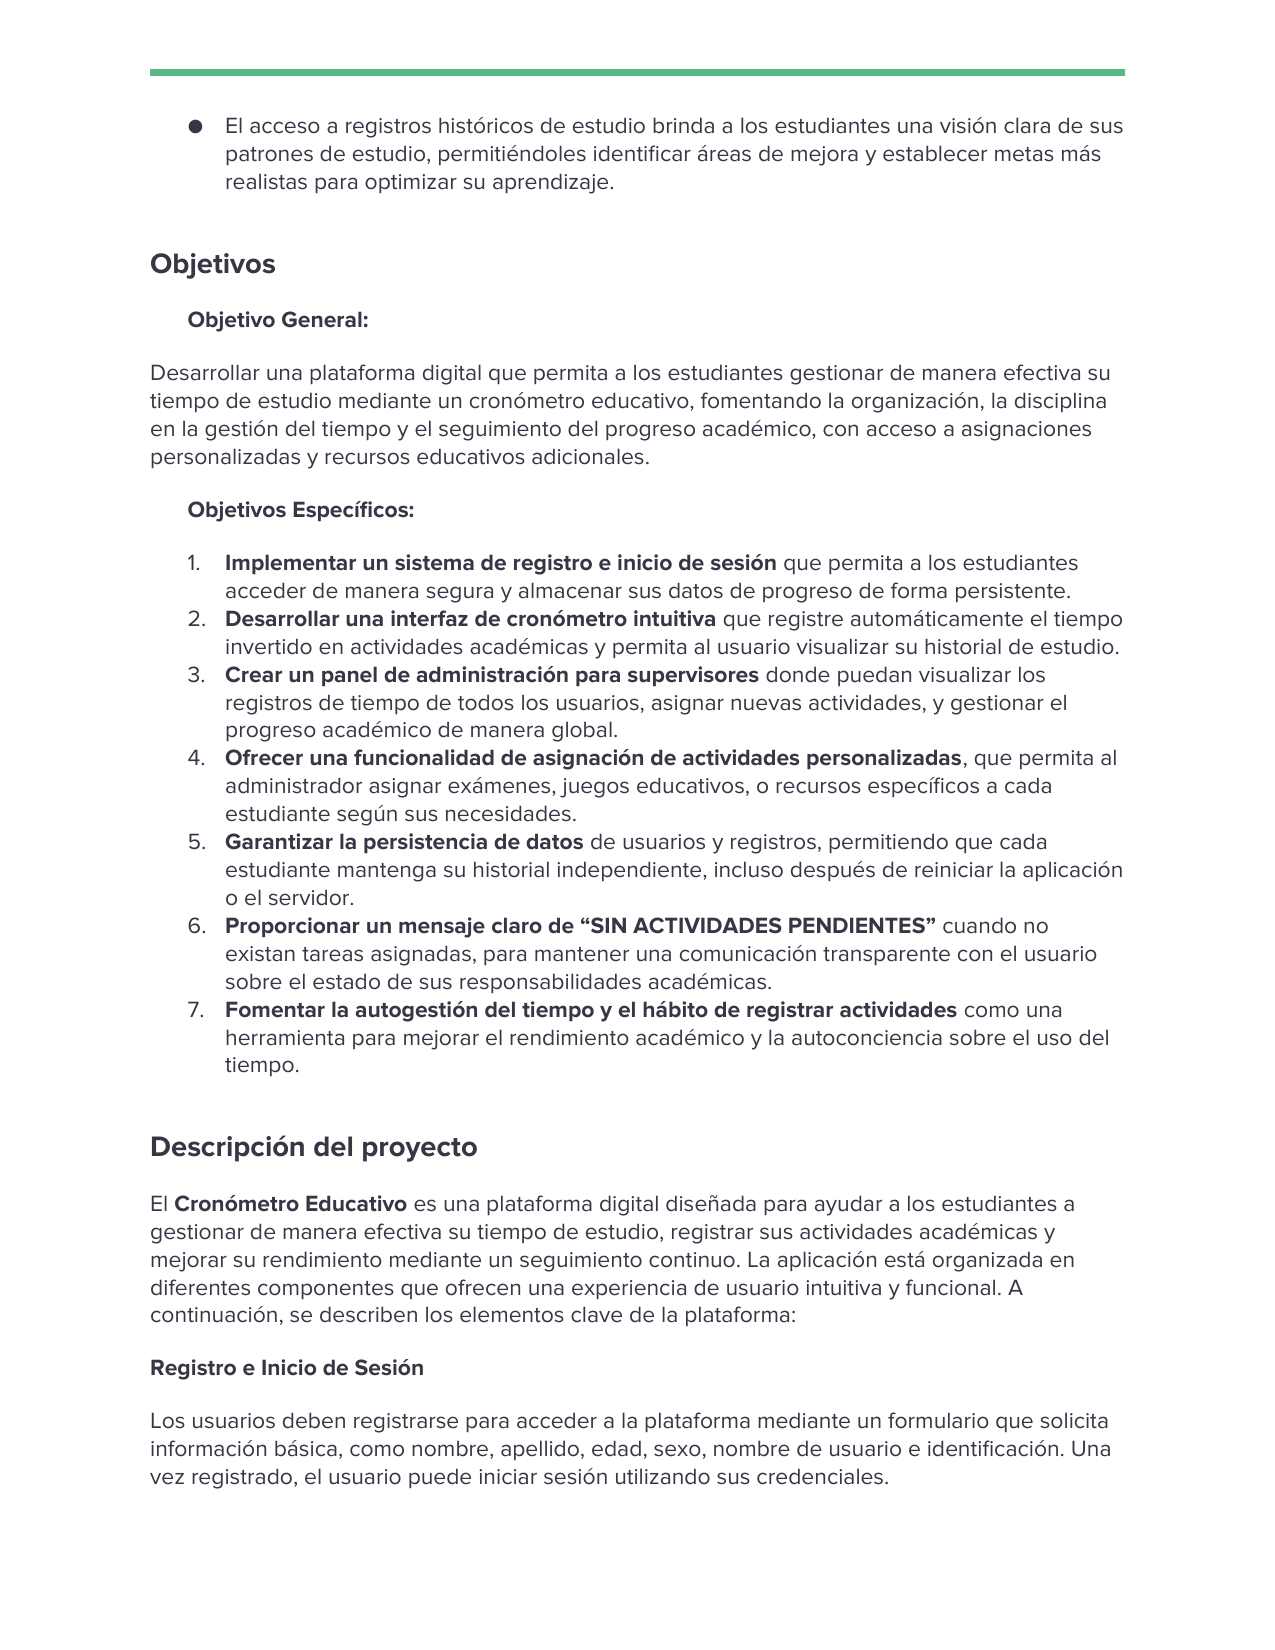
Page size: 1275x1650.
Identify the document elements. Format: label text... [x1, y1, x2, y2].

picture [150, 69, 1125, 76]
subtitle Objetivos Específicos: [187, 496, 1125, 524]
list Fomentar la autogestión del tiempo y el hábito de registrar actividades como una herramienta para mejorar el rendimiento académico y la autoconciencia sobre el uso del tiempo. [187, 996, 1125, 1080]
text Los usuarios deben registrarse para acceder a la plataforma mediante un formulario que solicita información básica, como nombre, apellido, edad, sexo, nombre de usuario e identificación. Una vez registrado, el usuario puede iniciar sesión utilizando sus credenciales. [150, 1408, 1125, 1491]
list Ofrecer una funcionalidad de asignación de actividades personalizadas, que permita al administrador asignar exámenes, juegos educativos, o recursos específicos a cada estudiante según sus necesidades. [187, 745, 1125, 828]
list Crear un panel de administración para supervisores donde puedan visualizar los registros de tiempo de todos los usuarios, asignar nuevas actividades, y gestionar el progreso académico de manera global. [187, 661, 1125, 745]
list Proporcionar un mensaje claro de “SIN ACTIVIDADES PENDIENTES” cuando no existan tareas asignadas, para mantener una comunicación transparente con el usuario sobre el estado de sus responsabilidades académicas. [187, 912, 1125, 996]
subtitle Objetivos [150, 246, 1125, 282]
subtitle Objetivo General: [187, 307, 1125, 335]
subtitle Descripción del proyecto [150, 1130, 1125, 1165]
text Desarrollar una plataforma digital que permita a los estudiantes gestionar de manera efectiva su tiempo de estudio mediante un cronómetro educativo, fomentando la organización, la disciplina en la gestión del tiempo y el seguimiento del progreso académico, con acceso a asignaciones personalizadas y recursos educativos adicionales. [150, 360, 1125, 471]
list El acceso a registros históricos de estudio brinda a los estudiantes una visión clara de sus patrones de estudio, permitiéndoles identificar áreas de mejora y establecer metas más realistas para optimizar su aprendizaje. [187, 112, 1125, 196]
list Desarrollar una interfaz de cronómetro intuitiva que registre automáticamente el tiempo invertido en actividades académicas y permita al usuario visualizar su historial de estudio. [187, 605, 1125, 661]
subtitle Registro e Inicio de Sesión [150, 1355, 1125, 1383]
list Implementar un sistema de registro e inicio de sesión que permita a los estudiantes acceder de manera segura y almacenar sus datos de progreso de forma persistente. [187, 549, 1125, 605]
text El Cronómetro Educativo es una plataforma digital diseñada para ayudar a los estudiantes a gestionar de manera efectiva su tiempo de estudio, registrar sus actividades académicas y mejorar su rendimiento mediante un seguimiento continuo. La aplicación está organizada en diferentes componentes que ofrecen una experiencia de usuario intuitiva y funcional. A continuación, se describen los elementos clave de la plataforma: [150, 1190, 1125, 1330]
list Garantizar la persistencia de datos de usuarios y registros, permitiendo que cada estudiante mantenga su historial independiente, incluso después de reiniciar la aplicación o el servidor. [187, 828, 1125, 912]
